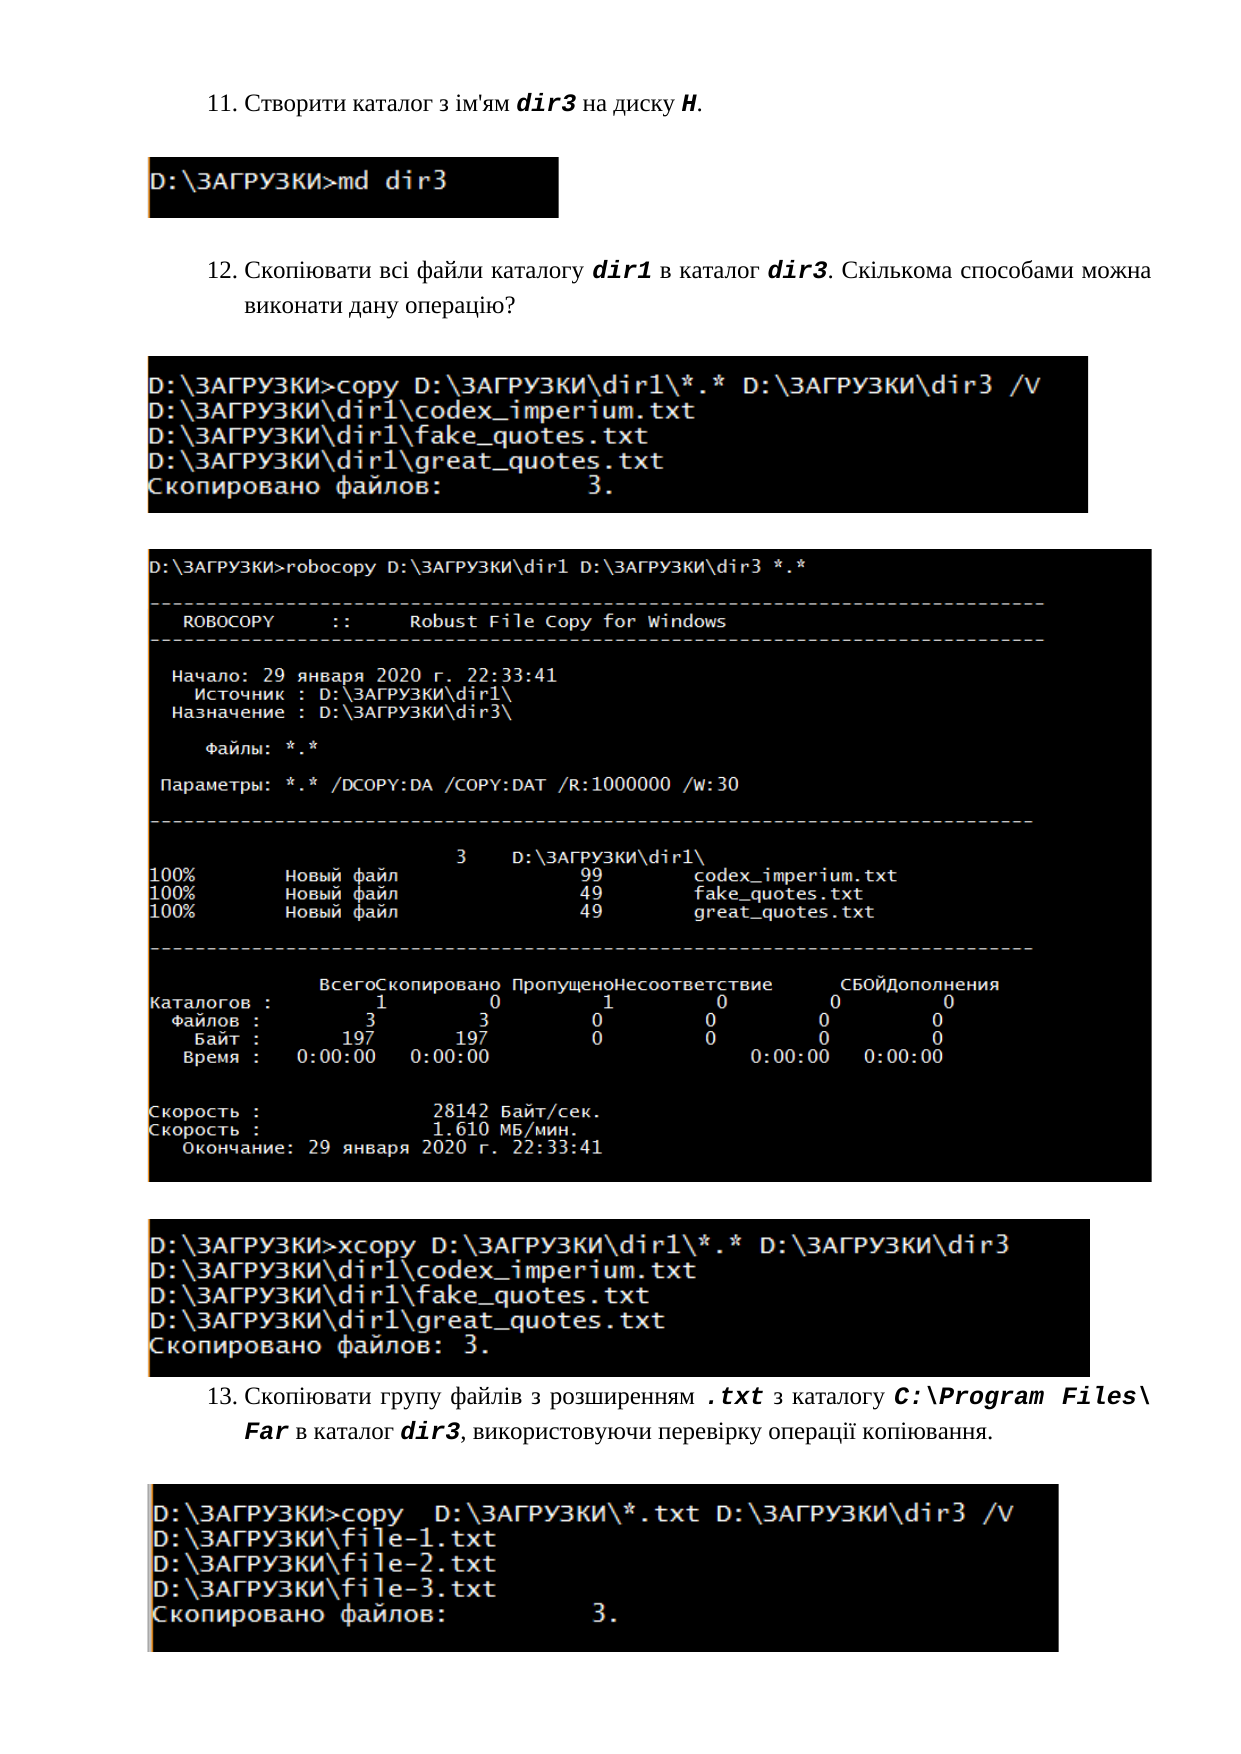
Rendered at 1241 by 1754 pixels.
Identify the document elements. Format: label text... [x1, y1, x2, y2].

picture [147, 157, 559, 218]
list Створити каталог з ім'ям dir3 на диску Н. [207, 88, 1152, 119]
picture [147, 356, 1089, 513]
picture [147, 549, 1152, 1182]
list Скопіювати всі файли каталогу dir1 в каталог dir3. Скількома способами можна виконати дану операцію? [207, 255, 1152, 319]
picture [147, 1219, 1090, 1377]
picture [147, 1484, 1059, 1652]
list Скопіювати групу файлів з розширенням .txt з каталогу С:\Program Files\Far в каталог dir3, використовуючи перевірку операції копіювання. [207, 1381, 1152, 1447]
